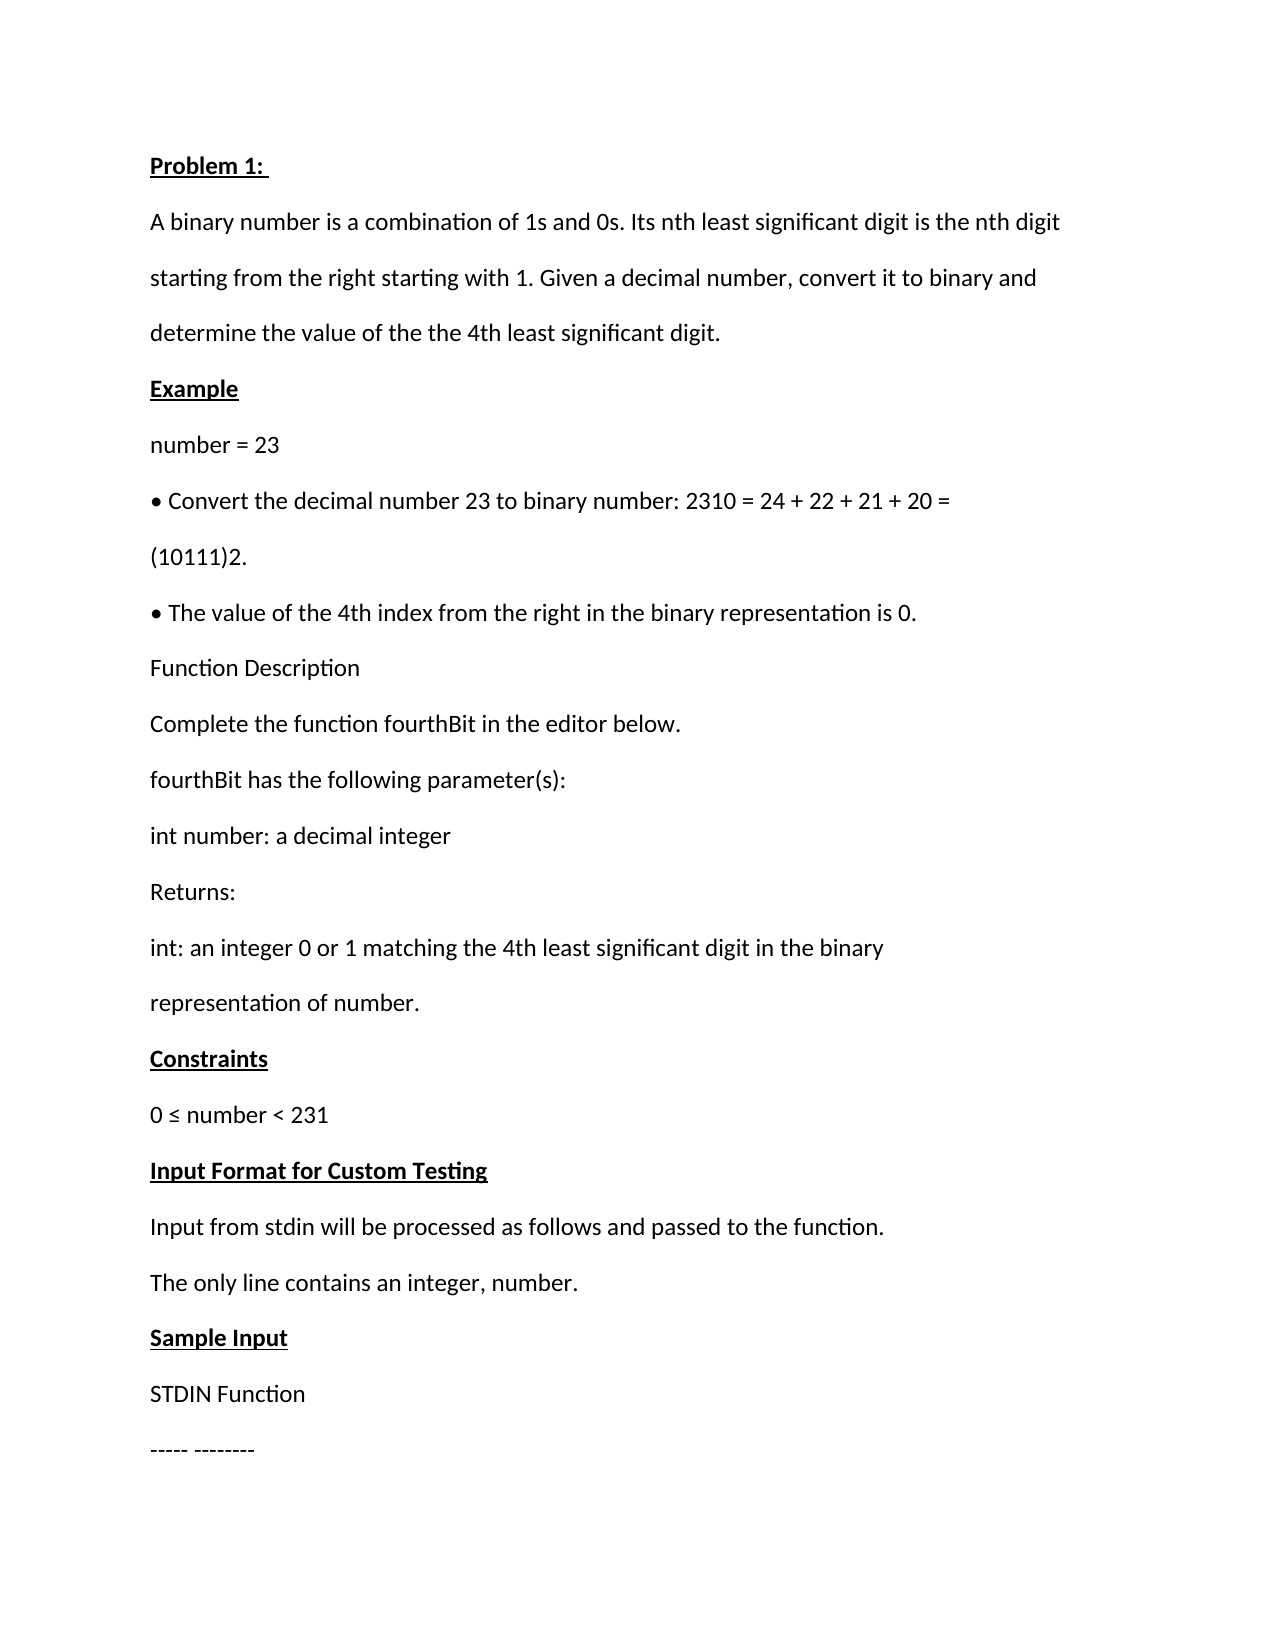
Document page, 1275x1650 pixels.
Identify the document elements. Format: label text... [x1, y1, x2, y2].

text The only line contains an integer, number. [150, 1267, 1125, 1297]
text STDIN Function [150, 1378, 1125, 1409]
text determine the value of the the 4th least significant digit. [150, 317, 1125, 348]
text Returns: [150, 876, 1125, 906]
text (10111)2. [150, 541, 1125, 571]
text Example [150, 373, 1125, 404]
text Input from stdin will be processed as follows and passed to the function. [150, 1211, 1125, 1241]
text representation of number. [150, 987, 1125, 1018]
text Constraints [150, 1043, 1125, 1074]
text int number: a decimal integer [150, 820, 1125, 851]
text A binary number is a combination of 1s and 0s. Its nth least significant digit is the nth digit [150, 206, 1125, 236]
text Complete the function fourthBit in the editor below. [150, 708, 1125, 739]
text Problem 1: [150, 150, 1125, 181]
text • Convert the decimal number 23 to binary number: 2310 = 24 + 22 + 21 + 20 = [150, 485, 1125, 516]
text number = 23 [150, 429, 1125, 460]
text Function Description [150, 652, 1125, 683]
text starting from the right starting with 1. Given a decimal number, convert it to binary and [150, 262, 1125, 292]
text Sample Input [150, 1322, 1125, 1353]
text 0 ≤ number < 231 [150, 1099, 1125, 1130]
text fourthBit has the following parameter(s): [150, 764, 1125, 795]
text ----- -------- [150, 1434, 1125, 1465]
text • The value of the 4th index from the right in the binary representation is 0. [150, 597, 1125, 627]
text Input Format for Custom Testing [150, 1155, 1125, 1186]
text int: an integer 0 or 1 matching the 4th least significant digit in the binary [150, 932, 1125, 962]
